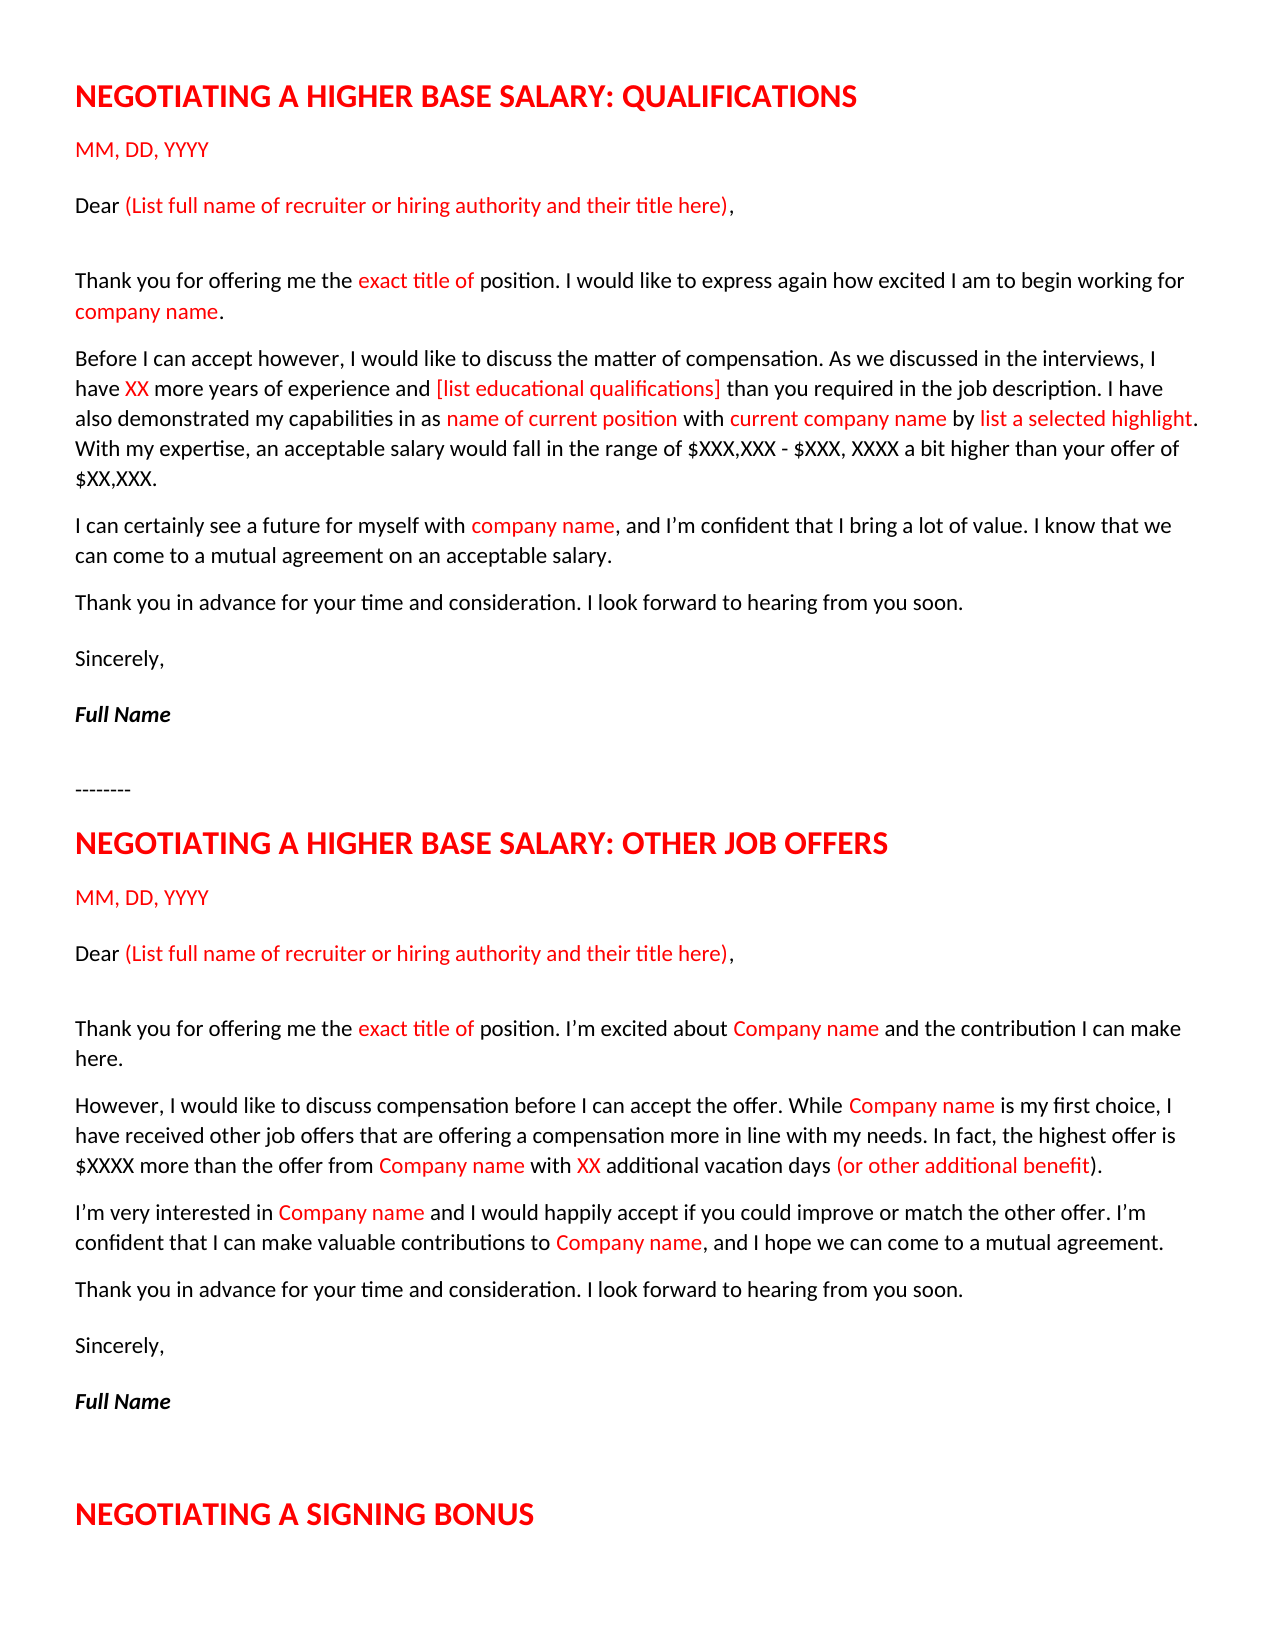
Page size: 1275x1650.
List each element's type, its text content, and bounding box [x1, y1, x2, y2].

text However, I would like to discuss compensation before I can accept the offer. While Company name is my first choice, I have received other job offers that are offering a compensation more in line with my needs. In fact, the highest offer is $XXXX more than the offer from Company name with XX additional vacation days (or other additional benefit). [75, 1091, 1200, 1179]
text NEGOTIATING A HIGHER BASE SALARY: QUALIFICATIONS [75, 75, 1200, 116]
text Dear (List full name of recruiter or hiring authority and their title here), [75, 939, 1200, 967]
text Thank you for offering me the exact title of position. I would like to express again how excited I am to begin working for company name. [75, 267, 1200, 325]
text I can certainly see a future for myself with company name, and I’m confident that I bring a lot of value. I know that we can come to a mutual agreement on an acceptable salary. [75, 511, 1200, 569]
text I’m very interested in Company name and I would happily accept if you could improve or match the other offer. I’m confident that I can make valuable contributions to Company name, and I hope we can come to a mutual agreement. [75, 1198, 1200, 1256]
text Thank you in advance for your time and consideration. I look forward to hearing from you soon. [75, 1275, 1200, 1303]
text MM, DD, YYYY [75, 883, 1200, 911]
text Before I can accept however, I would like to discuss the matter of compensation. As we discussed in the interviews, I have XX more years of experience and [list educational qualifications] than you required in the job description. I have also demonstrated my capabilities in as name of current position with current company name by list a selected highlight. With my expertise, an acceptable salary would fall in the range of $XXX,XXX - $XXX, XXXX a bit higher than your offer of $XX,XXX. [75, 344, 1200, 492]
text Full Name [75, 1387, 1200, 1415]
text Thank you for offering me the exact title of position. I’m excited about Company name and the contribution I can make here. [75, 1014, 1200, 1072]
text NEGOTIATING A HIGHER BASE SALARY: OTHER JOB OFFERS [75, 822, 1200, 863]
text NEGOTIATING A SIGNING BONUS [75, 1493, 1200, 1534]
text -------- [75, 775, 1200, 803]
text Sincerely, [75, 644, 1200, 672]
text Thank you in advance for your time and consideration. I look forward to hearing from you soon. [75, 588, 1200, 616]
text Dear (List full name of recruiter or hiring authority and their title here), [75, 192, 1200, 220]
text Full Name [75, 701, 1200, 728]
text MM, DD, YYYY [75, 136, 1200, 164]
text Sincerely, [75, 1331, 1200, 1359]
